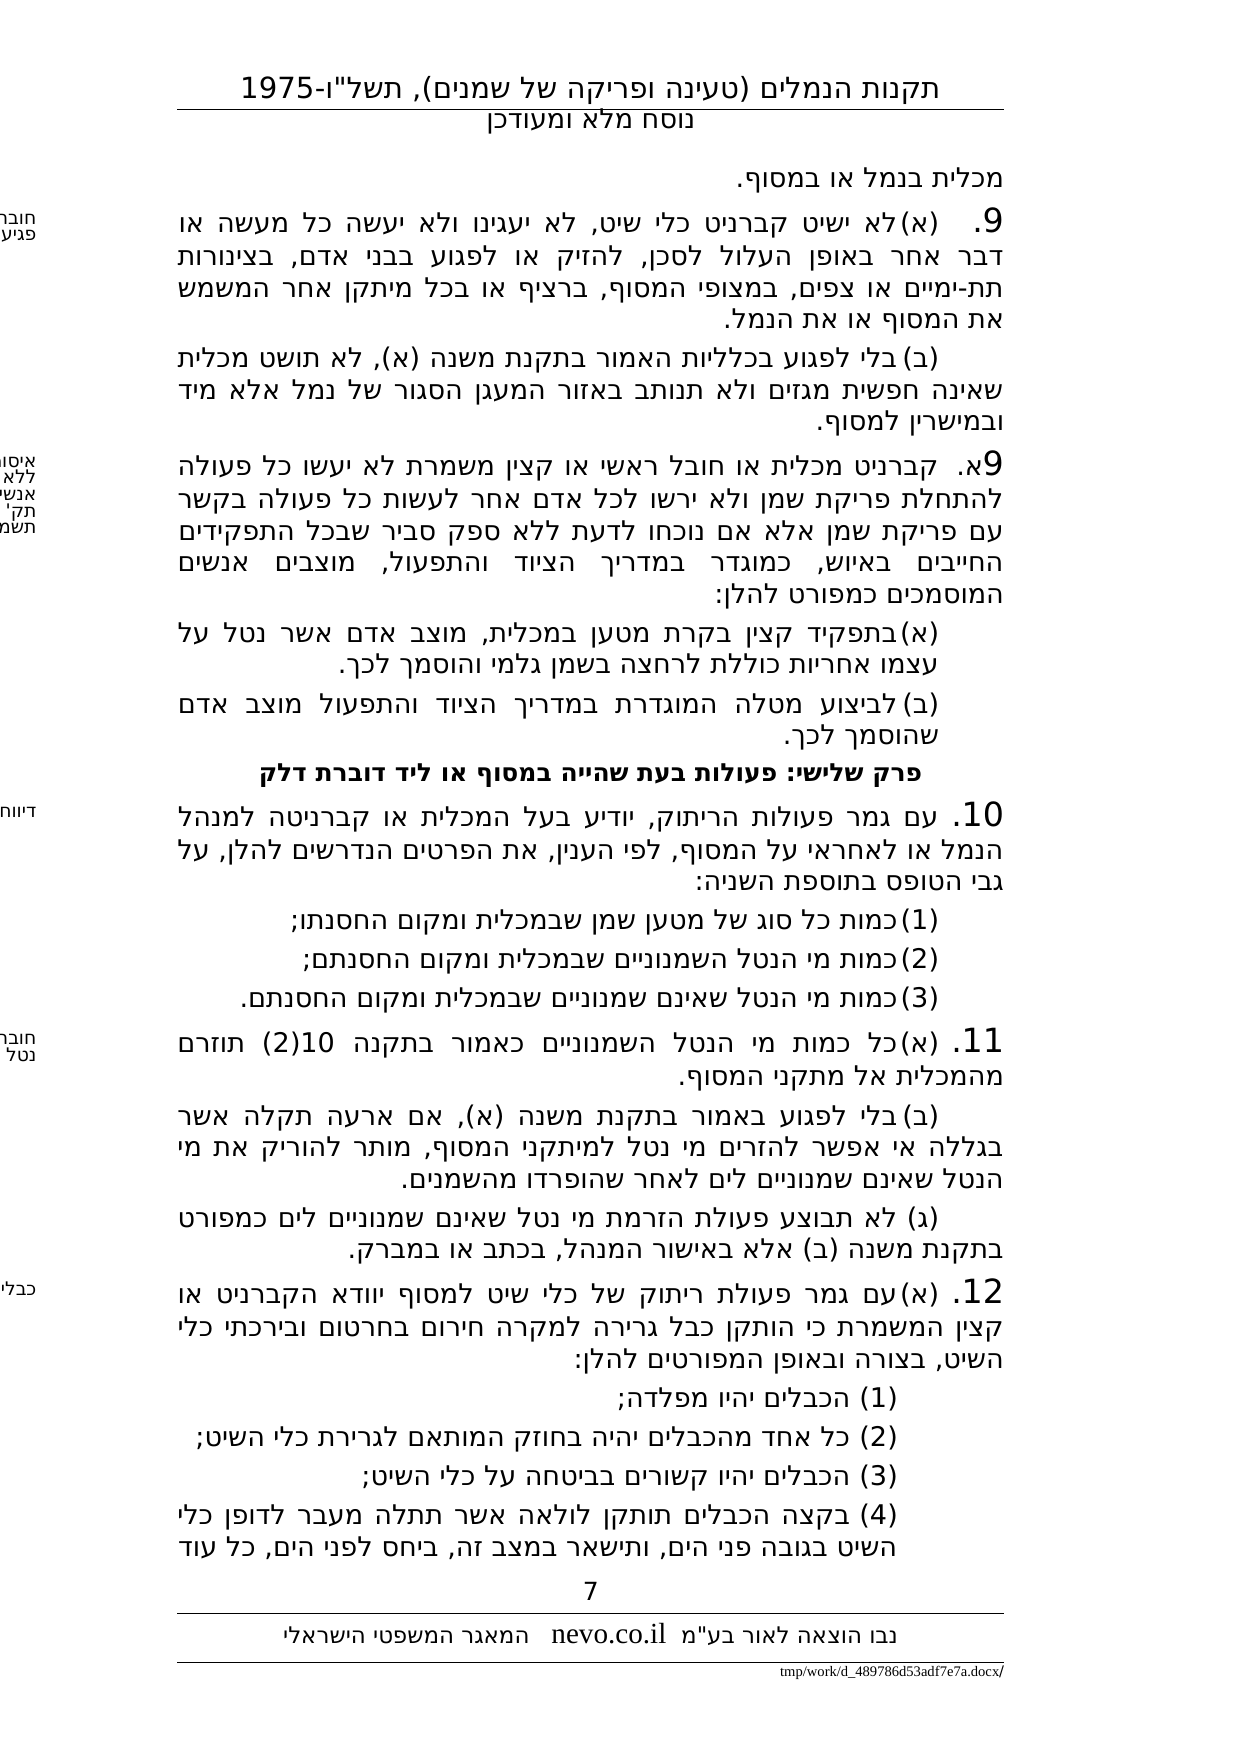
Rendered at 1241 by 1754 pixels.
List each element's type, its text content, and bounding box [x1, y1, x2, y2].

text (3) כמות מי הנטל שאינם שמנוניים שבמכלית ומקום החסנתם. [177, 983, 939, 1014]
text (ב) בלי לפגוע באמור בתקנת משנה (א), אם ארעה תקלה אשר בגללה אי אפשר להזרים מי נטל למיתקני המסוף, מותר להוריק את מי הנטל שאינם שמנוניים לים לאחר שהופרדו מהשמנים. [177, 1100, 1004, 1194]
text 9. (א) לא ישיט קברניט כלי שיט, לא יעגינו ולא יעשה כל מעשה או דבר אחר באופן העלול לסכן, להזיק או לפגוע בבני אדם, בצינורות תת-ימיים או צפים, במצופי המסוף, ברציף או בכל מיתקן אחר המשמש את המסוף או את הנמל. [177, 201, 1004, 335]
text (ג) לא תבוצע פעולת הזרמת מי נטל שאינם שמנוניים לים כמפורט בתקנת משנה (ב) אלא באישור המנהל, בכתב או במברק. [177, 1202, 1004, 1265]
text (ב) לביצוע מטלה המוגדרת במדריך הציוד והתפעול מוצב אדם שהוסמך לכך. [177, 688, 939, 751]
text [177, 162, 1004, 194]
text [177, 1499, 898, 1562]
text (ב) בלי לפגוע בכלליות האמור בתקנת משנה (א), לא תושט מכלית שאינה חפשית מגזים ולא תנותב באזור המעגן הסגור של נמל אלא מיד ובמישרין למסוף. [177, 342, 1004, 437]
text (א) בתפקיד קצין בקרת מטען במכלית, מוצב אדם אשר נטל על עצמו אחריות כוללת לרחצה בשמן גלמי והוסמך לכך. [177, 617, 939, 680]
text (1) הכבלים יהיו מפלדה; [177, 1382, 898, 1414]
text (2) כמות מי הנטל השמנוניים שבמכלית ומקום החסנתם; [177, 944, 939, 975]
text (1) כמות כל סוג של מטען שמן שבמכלית ומקום החסנתו; [177, 905, 939, 936]
text 9א. קברניט מכלית או חובל ראשי או קצין משמרת לא יעשו כל פעולה להתחלת פריקת שמן ולא ירשו לכל אדם אחר לעשות כל פעולה בקשר עם פריקת שמן אלא אם נוכחו לדעת ללא ספק סביר שבכל התפקידים החייבים באיוש, כמוגדר במדריך הציוד והתפעול, מוצבים אנשים המוסמכים כמפורט להלן: [177, 445, 1004, 610]
text (3) הכבלים יהיו קשורים בביטחה על כלי השיט; [177, 1460, 898, 1492]
text (2) כל אחד מהכבלים יהיה בחוזק המותאם לגרירת כלי השיט; [177, 1421, 898, 1453]
text 10. עם גמר פעולות הריתוק, יודיע בעל המכלית או קברניטה למנהל הנמל או לאחראי על המסוף, לפי הענין, את הפרטים הנדרשים להלן, על גבי הטופס בתוספת השניה: [177, 795, 1004, 897]
text פרק שלישי: פעולות בעת שהייה במסוף או ליד דוברת דלק [177, 758, 1004, 788]
text 11. (א) כל כמות מי הנטל השמנוניים כאמור בתקנה 10(2) תוזרם מהמכלית אל מתקני המסוף. [177, 1022, 1004, 1092]
text 12. (א) עם גמר פעולת ריתוק של כלי שיט למסוף יוודא הקברניט או קצין המשמרת כי הותקן כבל גרירה למקרה חירום בחרטום ובירכתי כלי השיט, בצורה ובאופן המפורטים להלן: [177, 1273, 1004, 1374]
